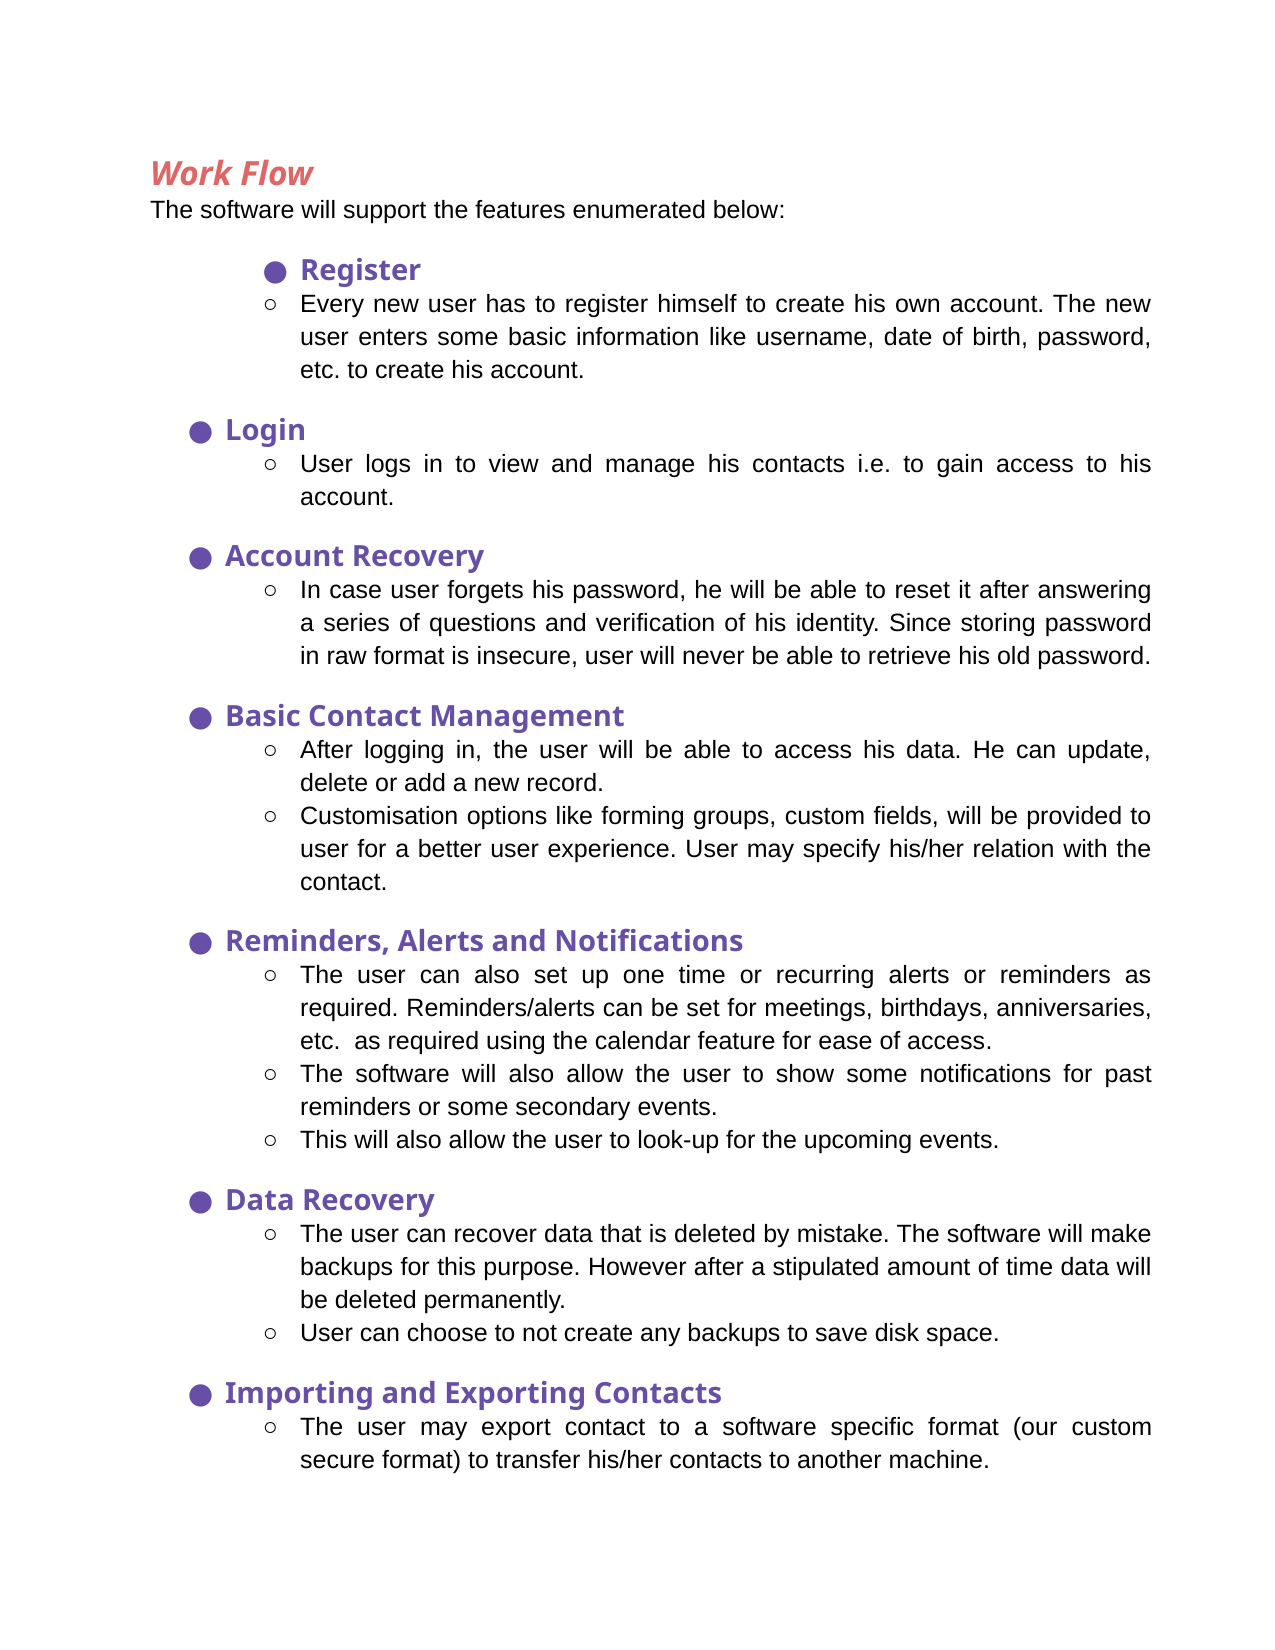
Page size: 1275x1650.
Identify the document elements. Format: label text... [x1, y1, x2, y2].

text The software will support the features enumerated below: [150, 195, 1153, 224]
subtitle Login [188, 409, 1153, 448]
list User can choose to not create any backups to save disk space. [263, 1318, 1153, 1347]
subtitle Reminders, Alerts and Notifications [188, 921, 1153, 960]
subtitle Importing and Exporting Contacts [188, 1372, 1153, 1412]
list The user can recover data that is deleted by mistake. The software will make backups for this purpose. However after a stipulated amount of time data will be deleted permanently. [263, 1219, 1153, 1314]
list The software will also allow the user to show some notifications for past reminders or some secondary events. [263, 1059, 1153, 1121]
list This will also allow the user to look-up for the upcoming events. [263, 1125, 1153, 1154]
subtitle Account Recovery [188, 535, 1153, 575]
subtitle Basic Contact Management [188, 695, 1153, 735]
subtitle Register [225, 249, 1153, 289]
list The user may export contact to a software specific format (our custom secure format) to transfer his/her contacts to another machine. [263, 1412, 1153, 1473]
list After logging in, the user will be able to access his data. He can update, delete or add a new record. [263, 735, 1153, 796]
list The user can also set up one time or recurring alerts or reminders as required. Reminders/alerts can be set for meetings, birthdays, anniversaries, etc. as required using the calendar feature for ease of access. [263, 960, 1153, 1055]
list Customisation options like forming groups, custom fields, will be provided to user for a better user experience. User may specify his/her relation with the contact. [263, 801, 1153, 896]
subtitle Data Recovery [188, 1179, 1153, 1219]
subtitle Work Flow [150, 150, 1153, 195]
list Every new user has to register himself to create his own account. The new user enters some basic information like username, date of birth, password, etc. to create his account. [263, 289, 1153, 384]
list In case user forgets his password, he will be able to reset it after answering a series of questions and verification of his identity. Since storing password in raw format is insecure, user will never be able to retrieve his old password. [263, 575, 1153, 670]
list User logs in to view and manage his contacts i.e. to gain access to his account. [263, 448, 1153, 510]
